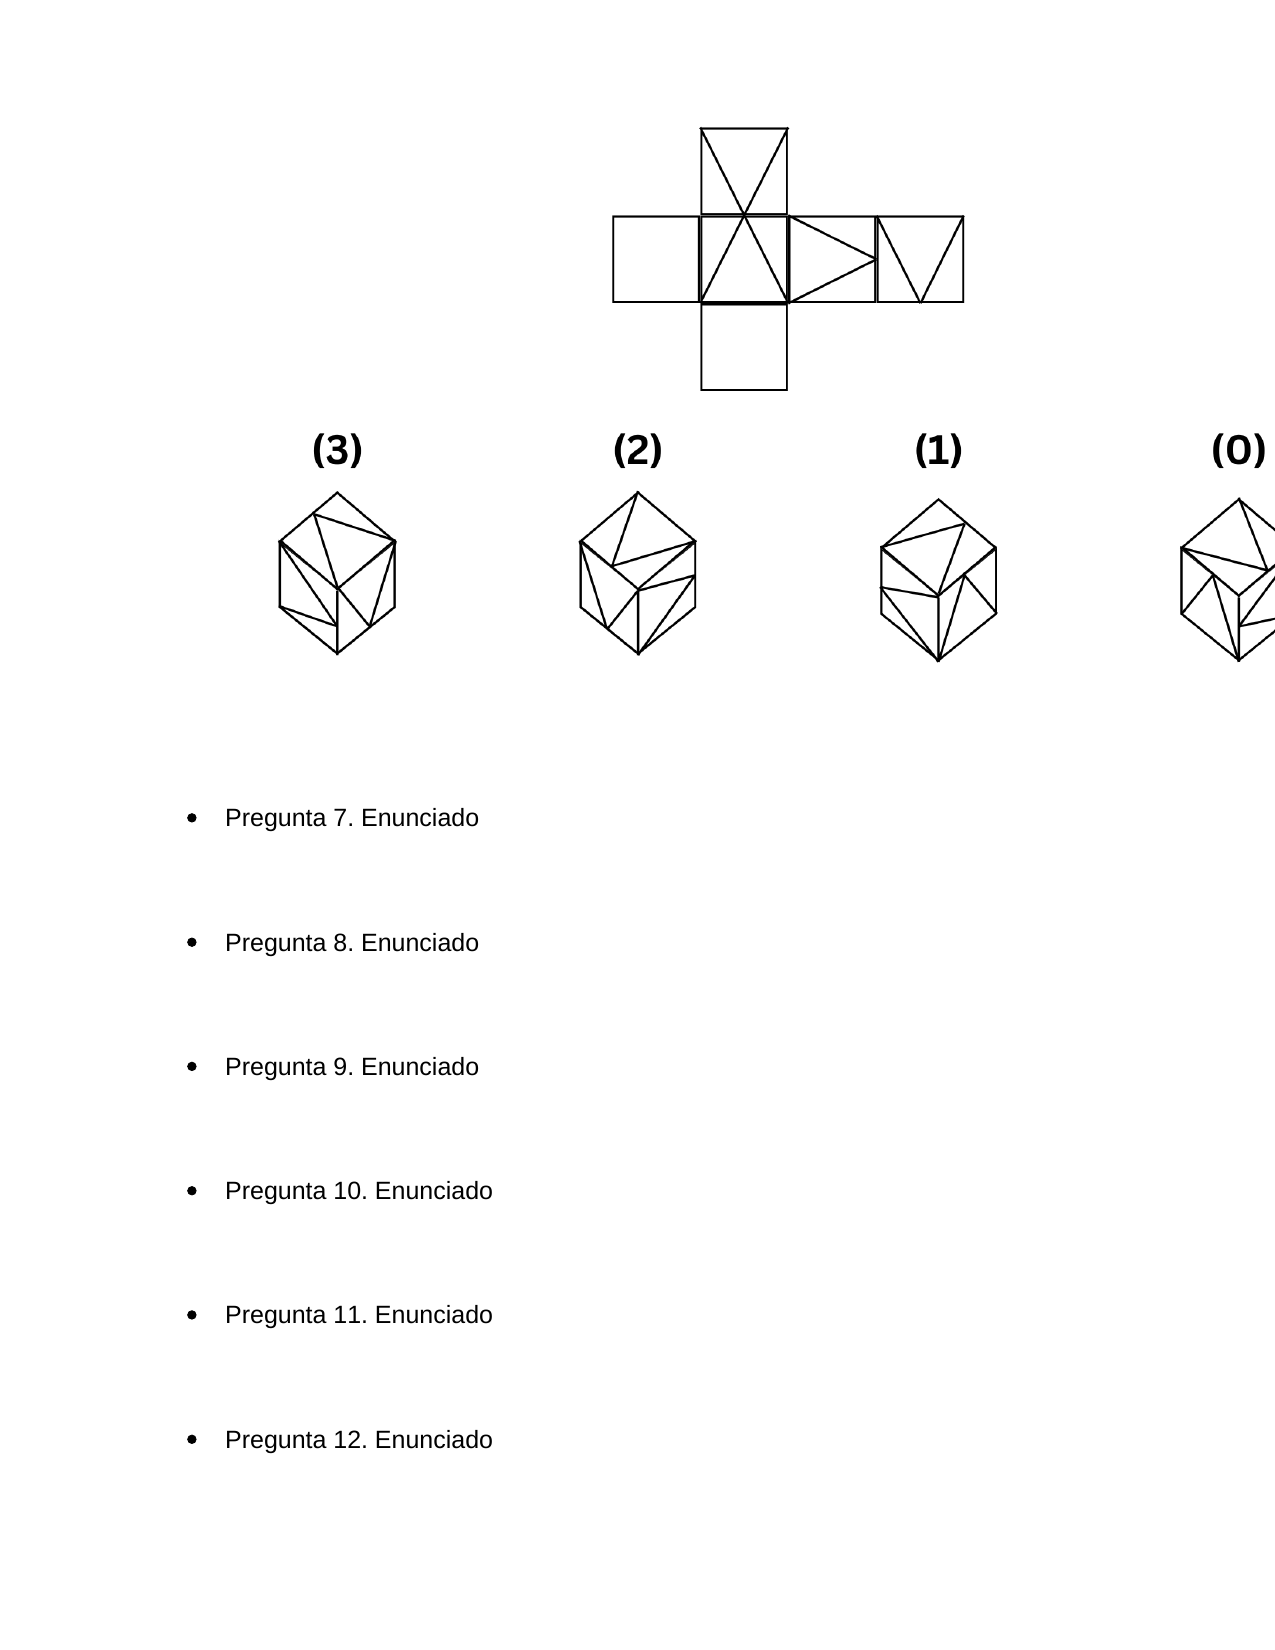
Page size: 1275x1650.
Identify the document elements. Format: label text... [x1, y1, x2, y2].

list Pregunta 8. Enunciado [187, 927, 1200, 956]
picture [225, 74, 1275, 708]
list Pregunta 11. Enunciado [187, 1300, 1200, 1329]
list Pregunta 9. Enunciado [187, 1052, 1200, 1081]
list Pregunta 10. Enunciado [187, 1176, 1200, 1205]
list Pregunta 7. Enunciado [187, 803, 1200, 832]
list Pregunta 12. Enunciado [187, 1424, 1200, 1453]
